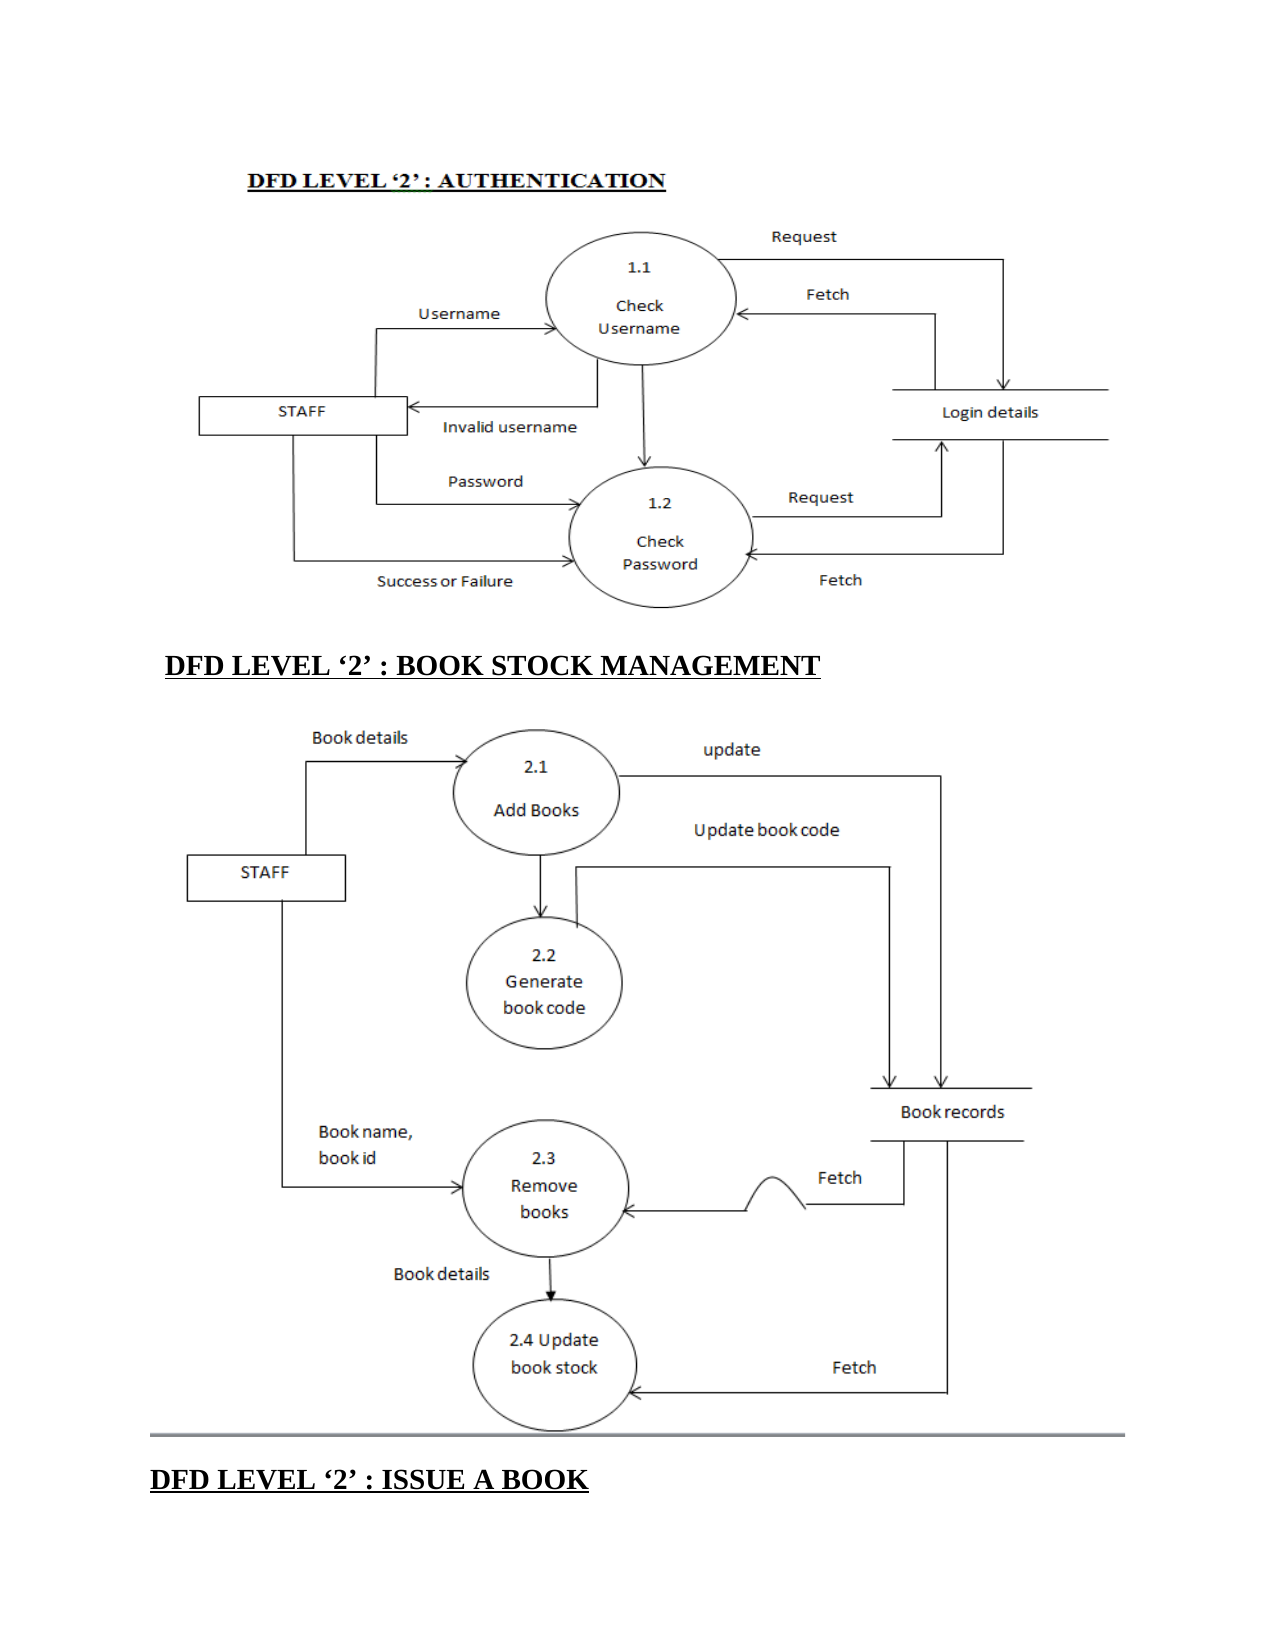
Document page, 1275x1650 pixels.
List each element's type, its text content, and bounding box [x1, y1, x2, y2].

picture [150, 707, 1125, 1437]
picture [150, 150, 1125, 624]
text DFD LEVEL ‘2’ : ISSUE A BOOK [150, 1462, 1125, 1495]
text DFD LEVEL ‘2’ : BOOK STOCK MANAGEMENT [150, 648, 1125, 682]
